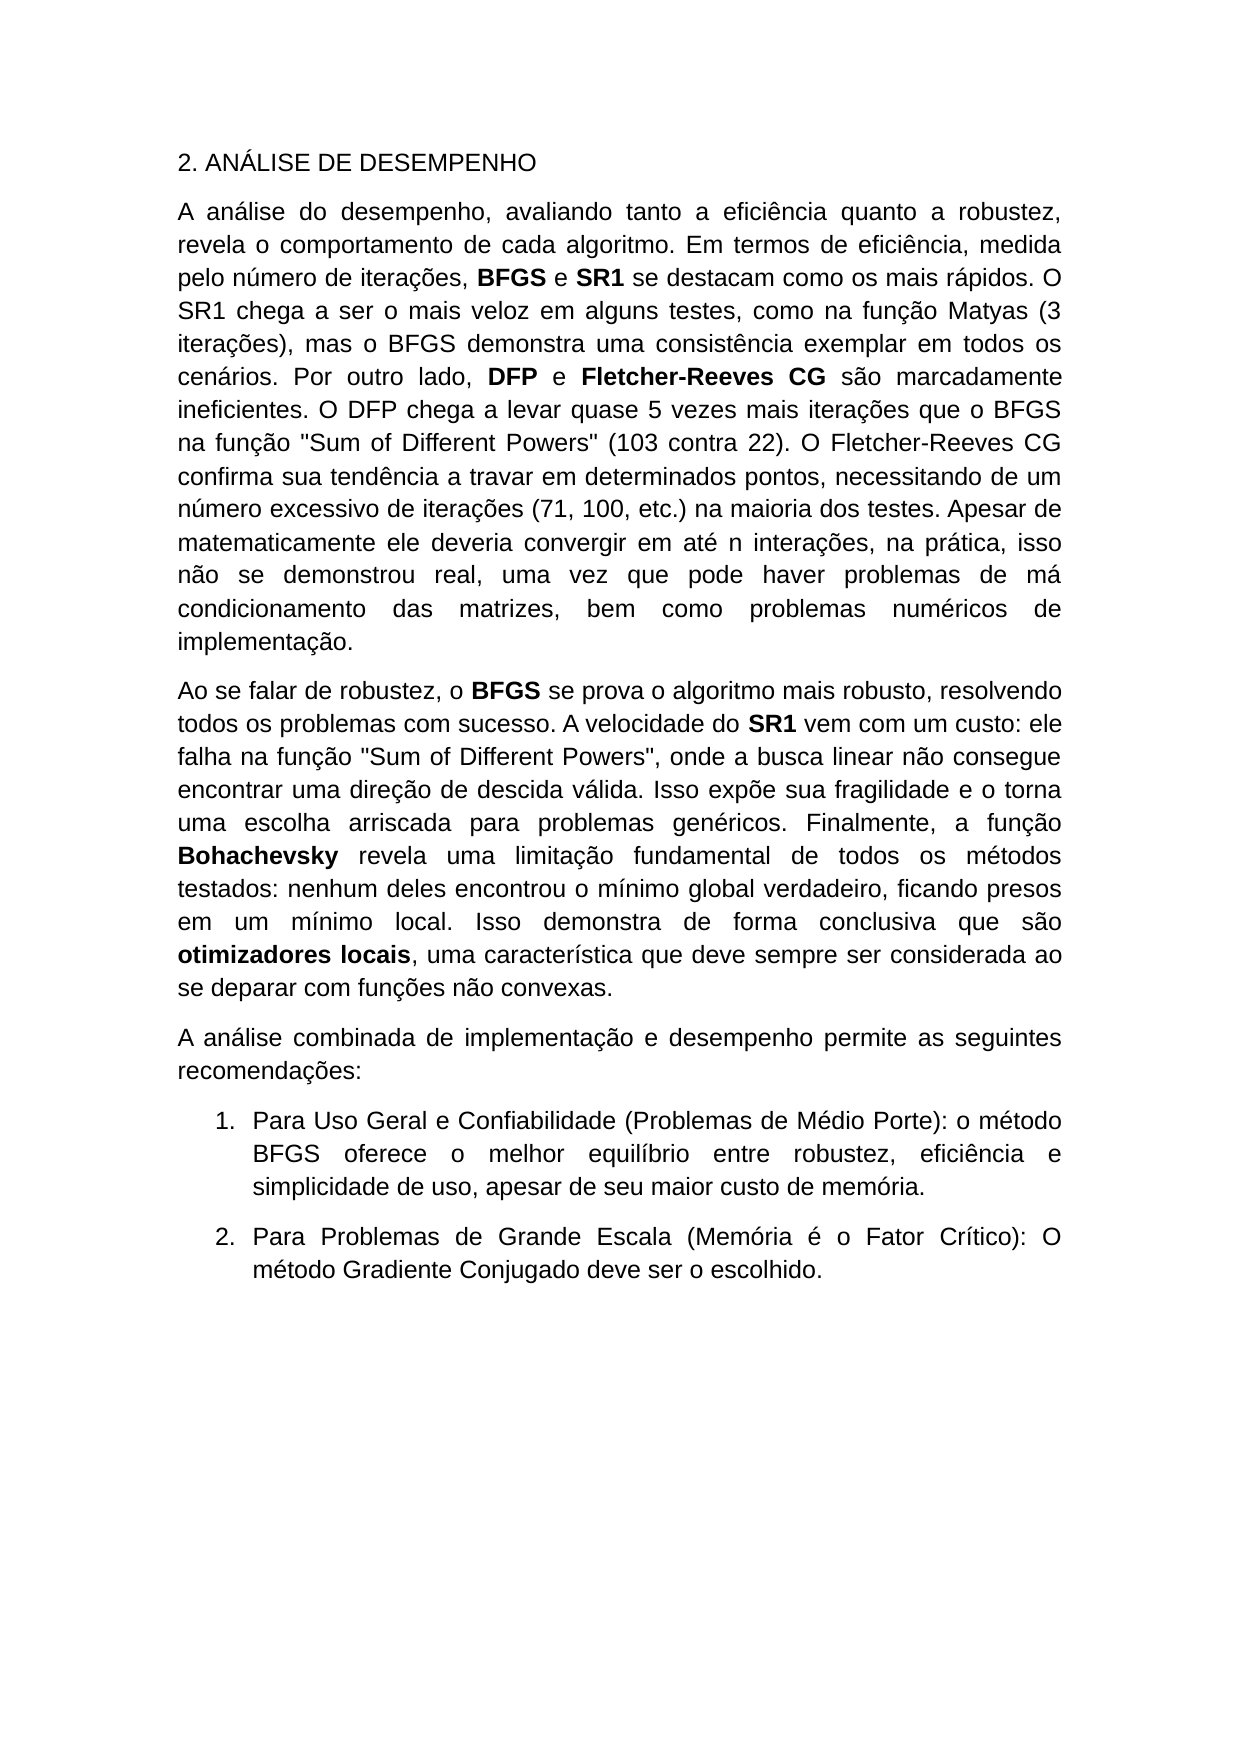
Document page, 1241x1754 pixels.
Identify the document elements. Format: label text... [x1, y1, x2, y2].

text 2. ANÁLISE DE DESEMPENHO [177, 148, 1063, 176]
list Para Problemas de Grande Escala (Memória é o Fator Crítico): O método Gradiente Conjugado deve ser o escolhido. [215, 1222, 1063, 1283]
text Ao se falar de robustez, o BFGS se prova o algoritmo mais robusto, resolvendo todos os problemas com sucesso. A velocidade do SR1 vem com um custo: ele falha na função "Sum of Different Powers", onde a busca linear não consegue encontrar uma direção de descida válida. Isso expõe sua fragilidade e o torna uma escolha arriscada para problemas genéricos. Finalmente, a função Bohachevsky revela uma limitação fundamental de todos os métodos testados: nenhum deles encontrou o mínimo global verdadeiro, ficando presos em um mínimo local. Isso demonstra de forma conclusiva que são otimizadores locais, uma característica que deve sempre ser considerada ao se deparar com funções não convexas. [177, 676, 1063, 1002]
list Para Uso Geral e Confiabilidade (Problemas de Médio Porte): o método BFGS oferece o melhor equilíbrio entre robustez, eficiência e simplicidade de uso, apesar de seu maior custo de memória. [215, 1106, 1063, 1201]
text A análise combinada de implementação e desempenho permite as seguintes recomendações: [177, 1023, 1063, 1085]
text A análise do desempenho, avaliando tanto a eficiência quanto a robustez, revela o comportamento de cada algoritmo. Em termos de eficiência, medida pelo número de iterações, BFGS e SR1 se destacam como os mais rápidos. O SR1 chega a ser o mais veloz em alguns testes, como na função Matyas (3 iterações), mas o BFGS demonstra uma consistência exemplar em todos os cenários. Por outro lado, DFP e Fletcher-Reeves CG são marcadamente ineficientes. O DFP chega a levar quase 5 vezes mais iterações que o BFGS na função "Sum of Different Powers" (103 contra 22). O Fletcher-Reeves CG confirma sua tendência a travar em determinados pontos, necessitando de um número excessivo de iterações (71, 100, etc.) na maioria dos testes. Apesar de matematicamente ele deveria convergir em até n interações, na prática, isso não se demonstrou real, uma vez que pode haver problemas de má condicionamento das matrizes, bem como problemas numéricos de implementação. [177, 197, 1063, 655]
